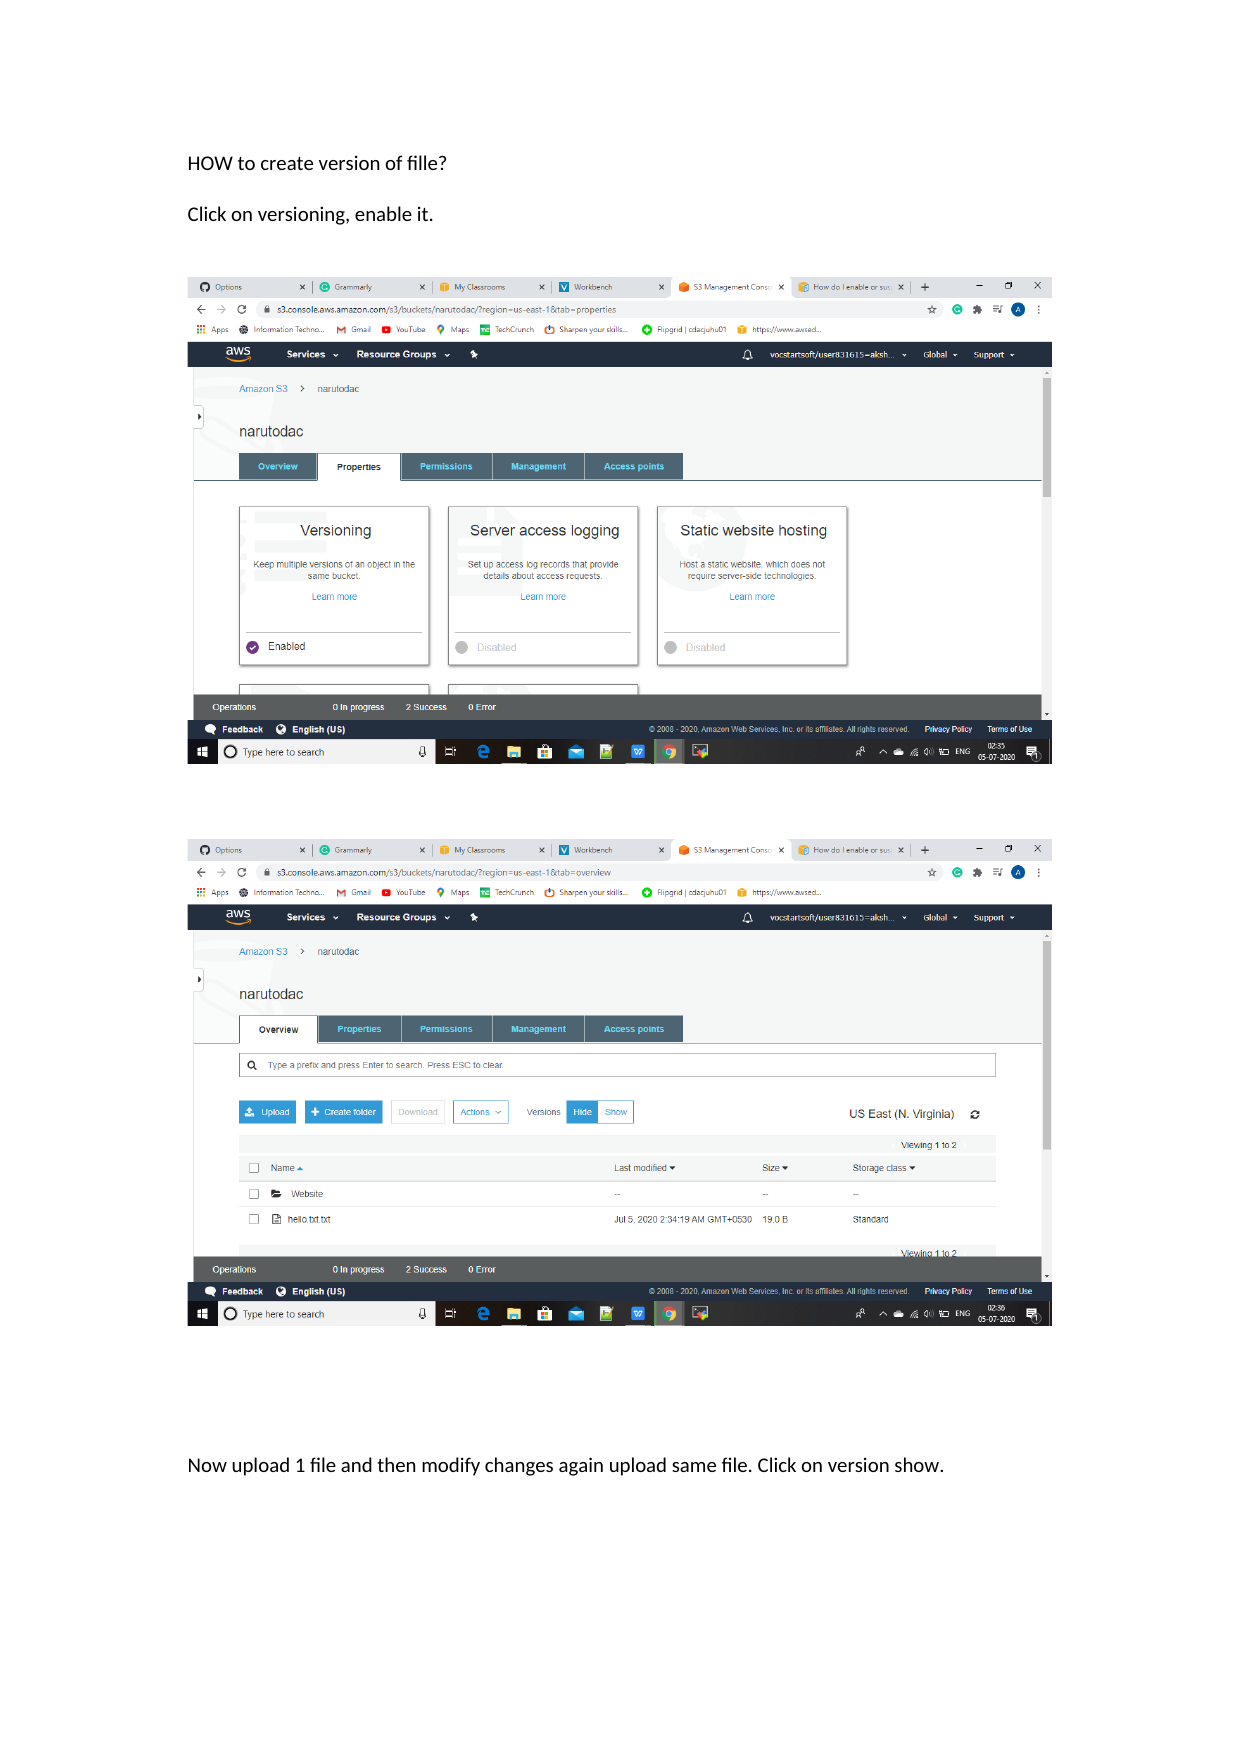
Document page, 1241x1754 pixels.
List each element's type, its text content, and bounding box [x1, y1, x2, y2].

picture [187, 277, 1052, 764]
text HOW to create version of fille? [187, 150, 1053, 175]
text Now upload 1 file and then modify changes again upload same file. Click on version show. [187, 1452, 1053, 1478]
picture [187, 839, 1052, 1326]
text Click on versioning, enable it. [187, 201, 1053, 226]
